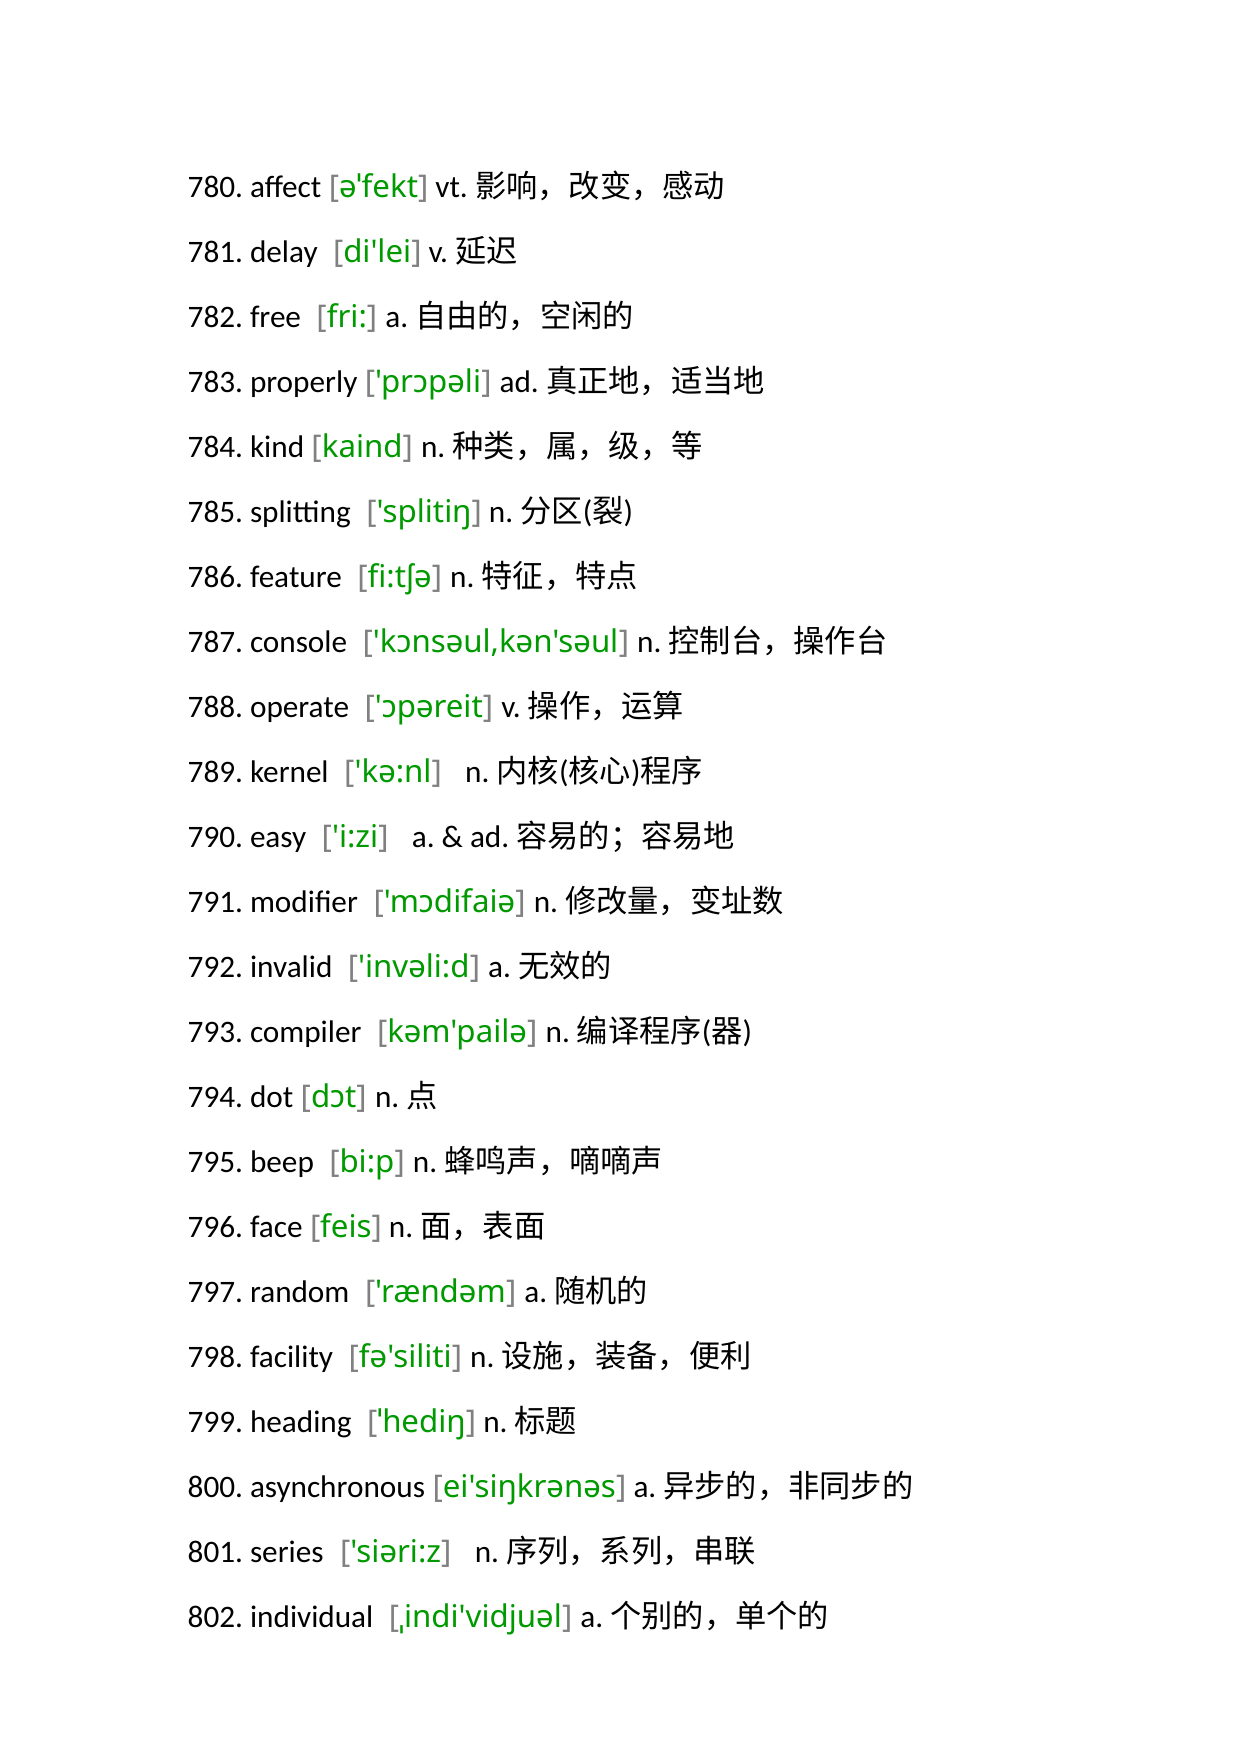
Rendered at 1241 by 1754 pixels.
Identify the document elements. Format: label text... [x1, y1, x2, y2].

text 786. feature [fi:tʃə] n. 特征，特点 [187, 541, 1122, 606]
text 785. splitting ['splitiŋ] n. 分区(裂) [187, 476, 1122, 541]
text 798. facility [fə'siliti] n. 设施，装备，便利 [187, 1321, 1122, 1386]
text 784. kind [kaind] n. 种类，属，级，等 [187, 411, 1122, 476]
text 797. random ['rændəm] a. 随机的 [187, 1256, 1122, 1321]
text 787. console ['kɔnsəul,kən'səul] n. 控制台，操作台 [187, 606, 1122, 671]
text 780. affect [əˈfekt] vt. 影响，改变，感动 [187, 151, 1122, 216]
text 799. heading [ˈhediŋ] n. 标题 [187, 1386, 1122, 1451]
text 801. series ['siəri:z] n. 序列，系列，串联 [187, 1516, 1122, 1581]
text 802. individual [ˌindi'vidjuəl] a. 个别的，单个的 [187, 1581, 1122, 1646]
text 794. dot [dɔt] n. 点 [187, 1061, 1122, 1126]
text 796. face [feis] n. 面，表面 [187, 1191, 1122, 1256]
text 783. properly ['prɔpəli] ad. 真正地，适当地 [187, 346, 1122, 411]
text 792. invalid ['invəli:d] a. 无效的 [187, 931, 1122, 996]
text 793. compiler [kəm'pailə] n. 编译程序(器) [187, 996, 1122, 1061]
text 795. beep [bi:p] n. 蜂鸣声，嘀嘀声 [187, 1126, 1122, 1191]
text 788. operate ['ɔpəreit] v. 操作，运算 [187, 671, 1122, 736]
text 781. delay [di'lei] v. 延迟 [187, 216, 1122, 281]
text 790. easy ['i:zi] a. & ad. 容易的；容易地 [187, 801, 1122, 866]
text 782. free [fri:] a. 自由的，空闲的 [187, 281, 1122, 346]
text 800. asynchronous [ei'siŋkrənəs] a. 异步的，非同步的 [187, 1451, 1122, 1516]
text 789. kernel ['kə:nl] n. 内核(核心)程序 [187, 736, 1122, 801]
text 791. modifier ['mɔdifaiə] n. 修改量，变址数 [187, 866, 1122, 931]
